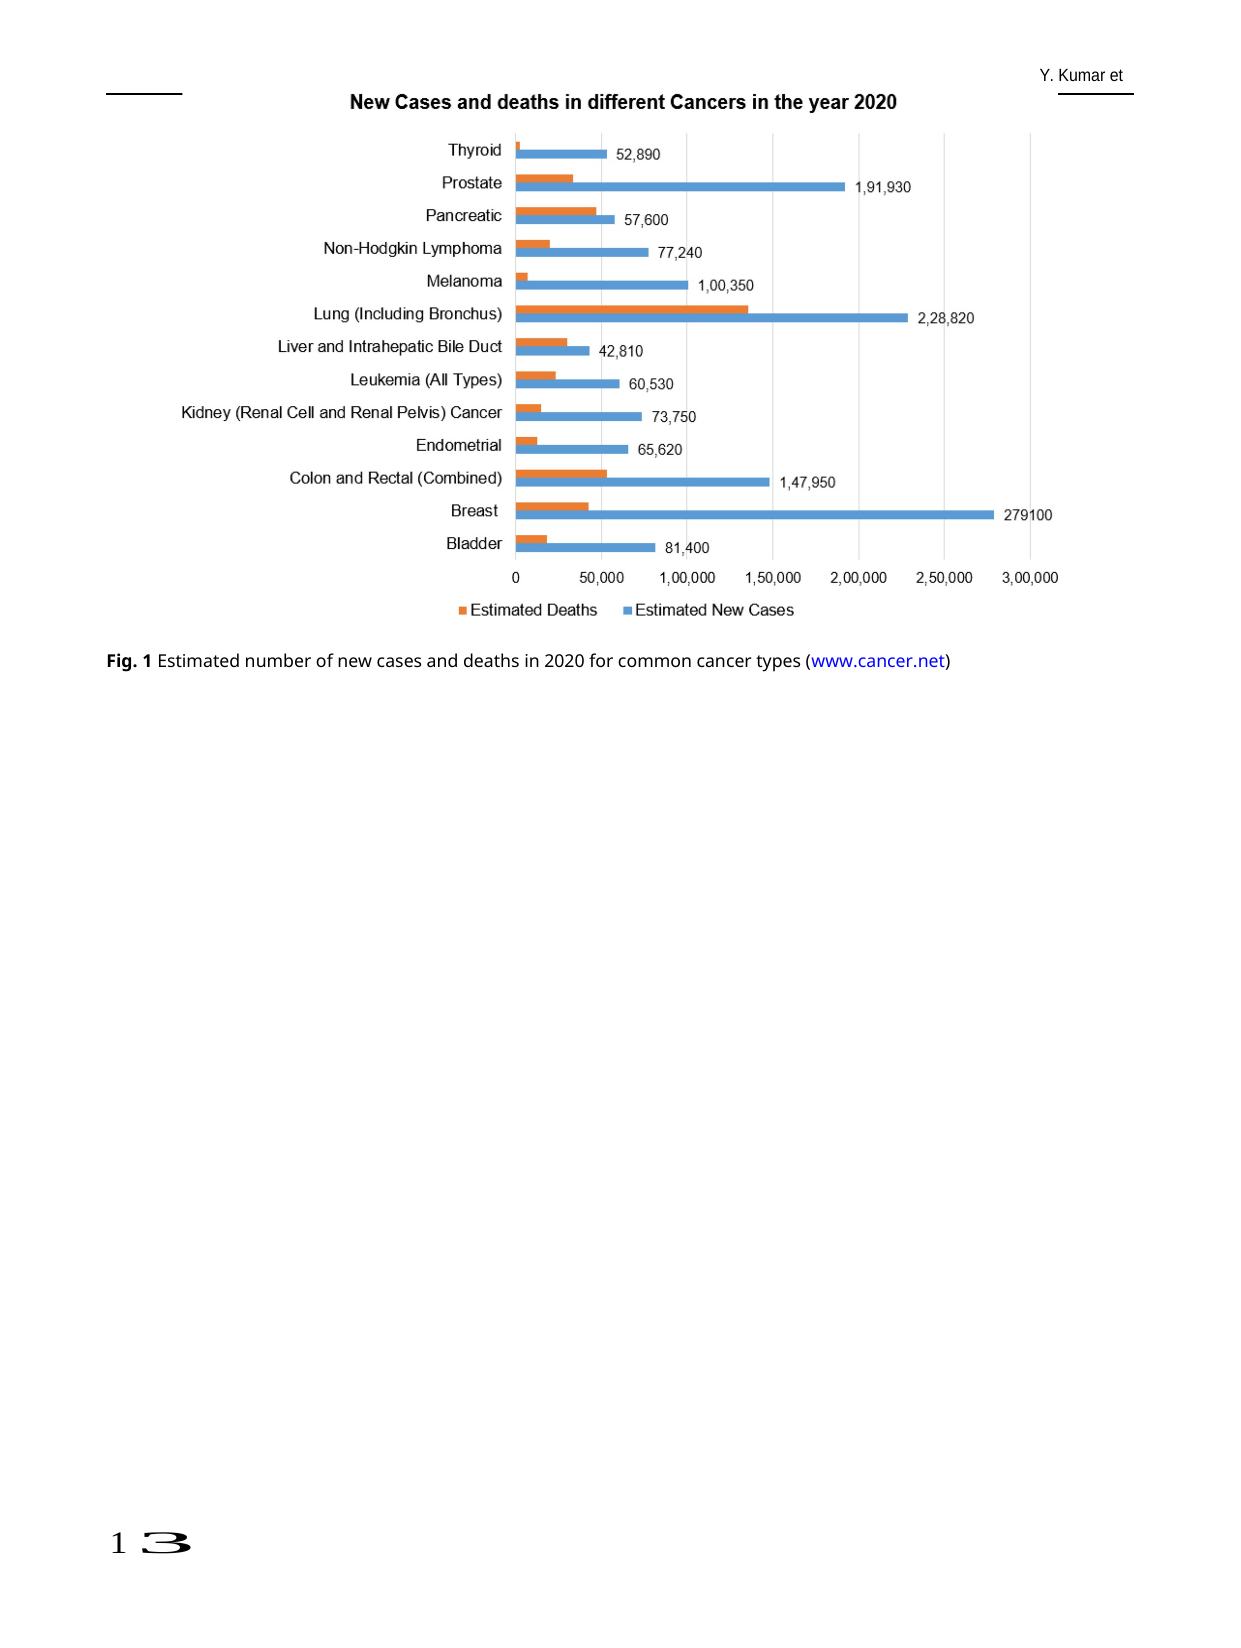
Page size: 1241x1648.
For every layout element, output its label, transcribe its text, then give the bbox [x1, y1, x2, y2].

text Fig. 1 Estimated number of new cases and deaths in 2020 for common cancer types (www.cancer.net) [106, 648, 1146, 673]
picture [182, 93, 1058, 616]
